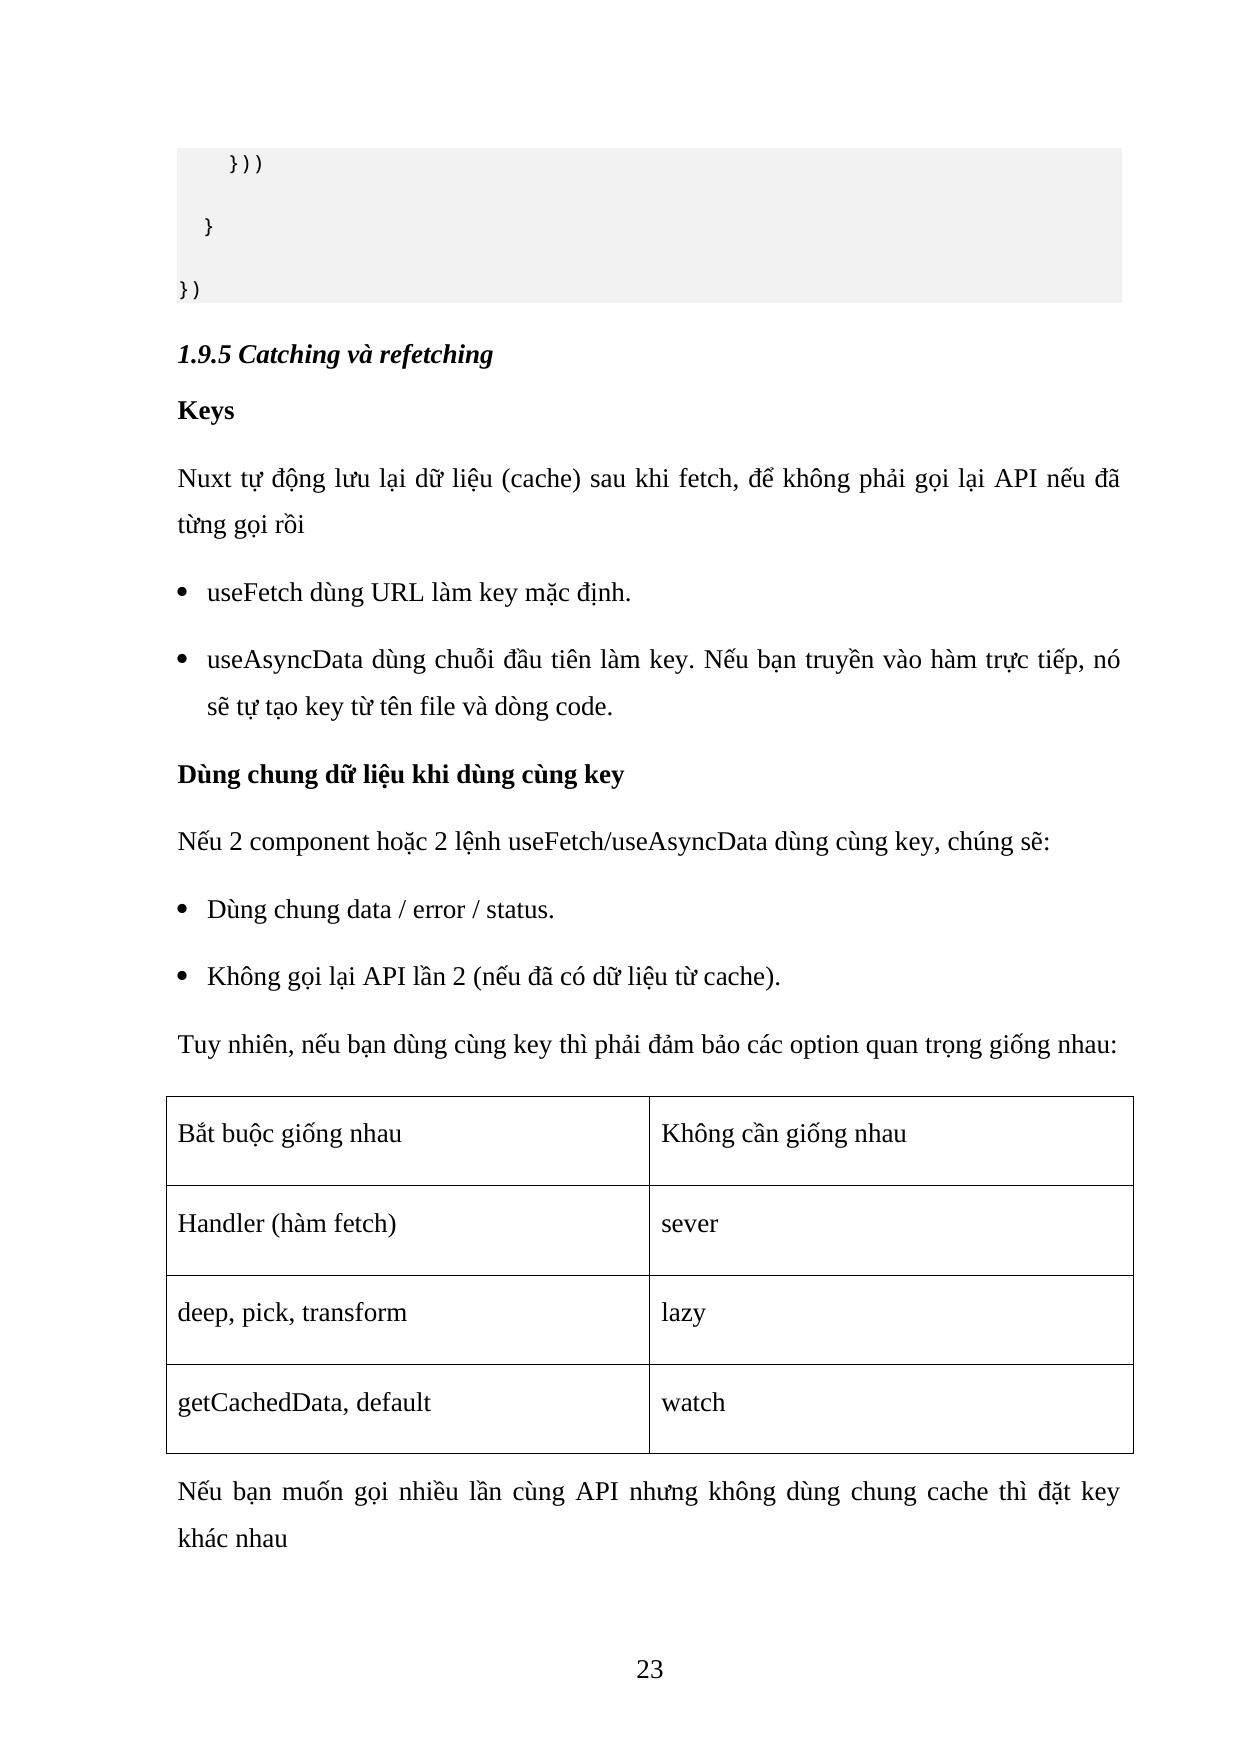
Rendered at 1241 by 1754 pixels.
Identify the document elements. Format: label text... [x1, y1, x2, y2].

text Nếu 2 component hoặc 2 lệnh useFetch/useAsyncData dùng cùng key, chúng sẽ: [177, 825, 1122, 856]
table_cell deep, pick, transform [167, 1276, 649, 1364]
table_cell getCachedData, default [167, 1365, 649, 1453]
text Không gọi lại API lần 2 (nếu đã có dữ liệu từ cache). [177, 961, 1122, 992]
subtitle Catching và refetching [177, 338, 1122, 369]
table_header Không cần giống nhau [650, 1097, 1133, 1185]
table_cell Handler (hàm fetch) [167, 1186, 649, 1274]
text Tuy nhiên, nếu bạn dùng cùng key thì phải đảm bảo các option quan trọng giống nhau: [177, 1028, 1122, 1059]
table_cell watch [650, 1365, 1133, 1453]
text Nếu bạn muốn gọi nhiều lần cùng API nhưng không dùng chung cache thì đặt key khác nhau [177, 1475, 1122, 1553]
text }) [177, 274, 1122, 303]
text } [177, 211, 1122, 239]
table_cell lazy [650, 1276, 1133, 1364]
text Dùng chung data / error / status. [177, 893, 1122, 924]
text Dùng chung dữ liệu khi dùng cùng key [177, 758, 1122, 789]
text useAsyncData dùng chuỗi đầu tiên làm key. Nếu bạn truyền vào hàm trực tiếp, nó sẽ tự tạo key từ tên file và dòng code. [177, 643, 1122, 721]
text Keys [177, 394, 1122, 425]
table_header Bắt buộc giống nhau [167, 1097, 649, 1185]
text })) [177, 148, 1122, 176]
text Nuxt tự động lưu lại dữ liệu (cache) sau khi fetch, để không phải gọi lại API nếu đã từng gọi rồi [177, 462, 1122, 539]
table_cell sever [650, 1186, 1133, 1274]
text useFetch dùng URL làm key mặc định. [177, 576, 1122, 607]
